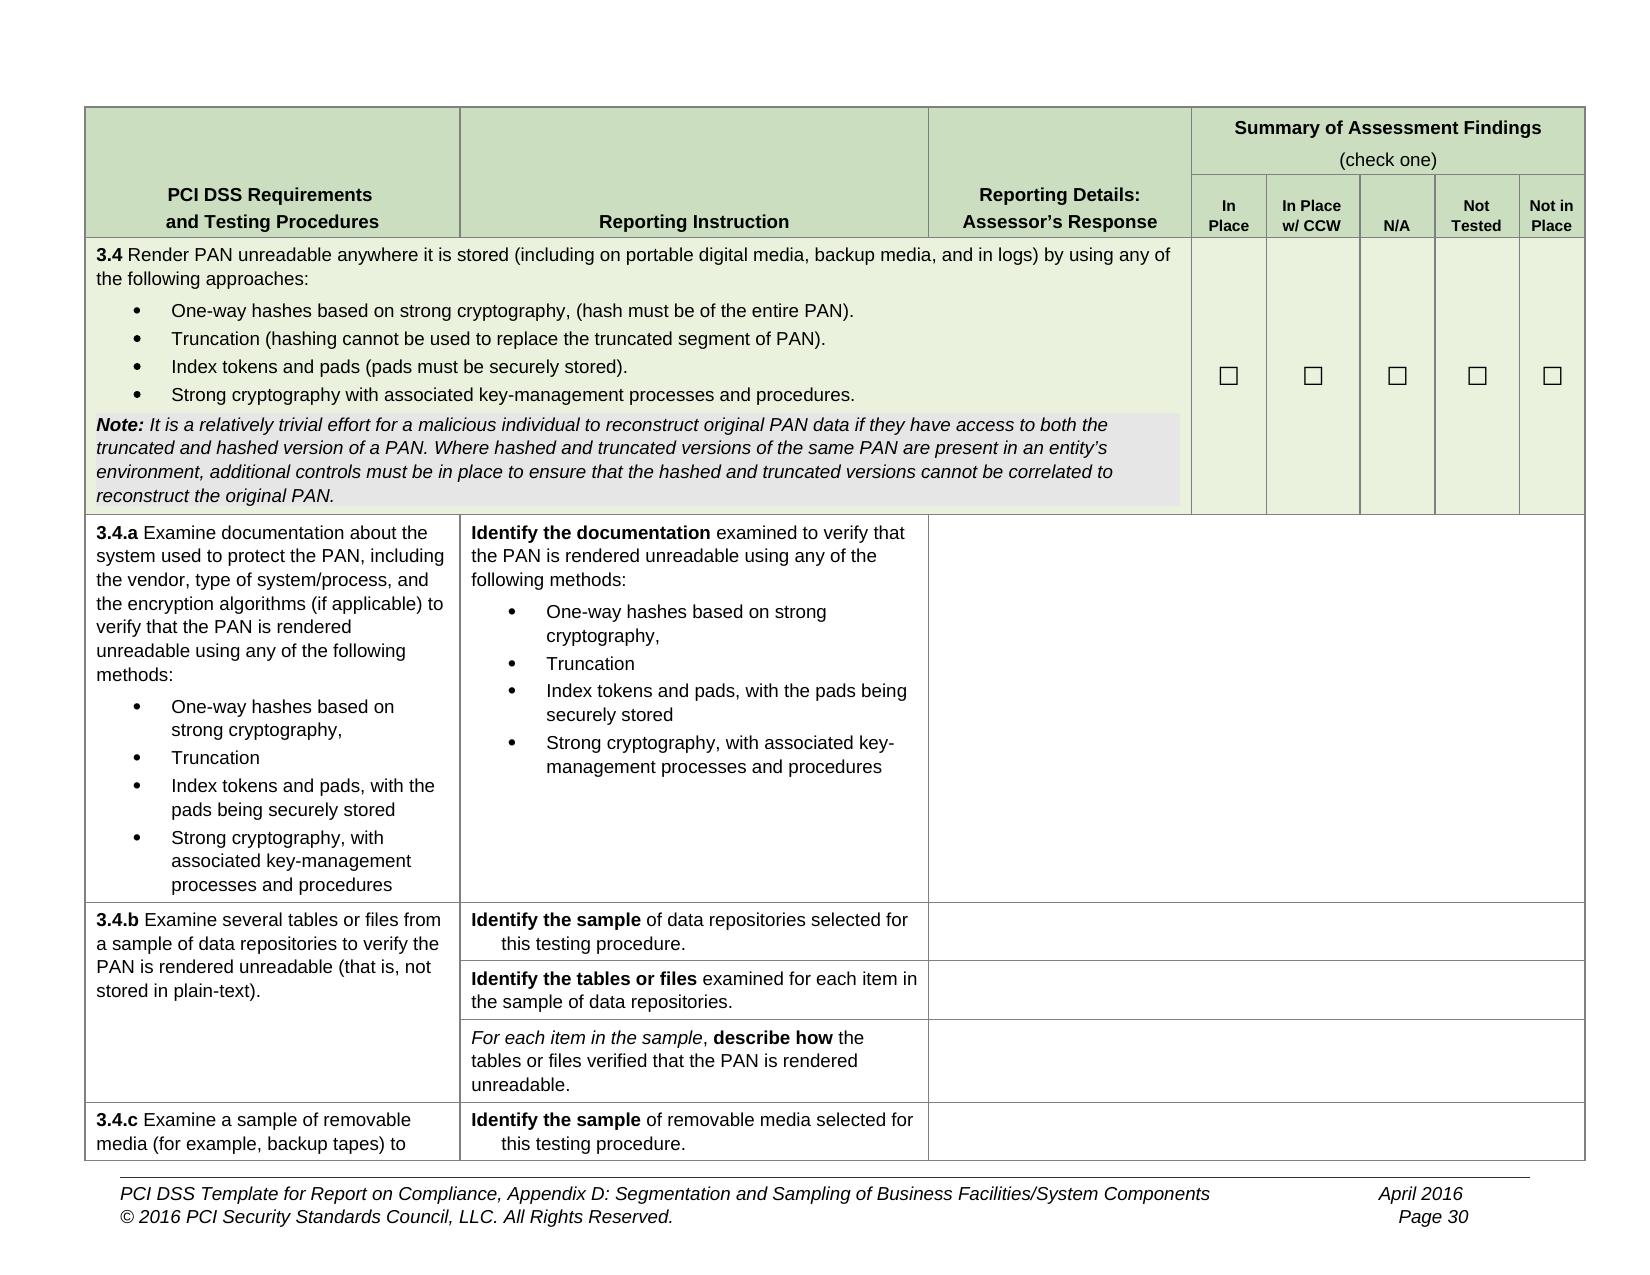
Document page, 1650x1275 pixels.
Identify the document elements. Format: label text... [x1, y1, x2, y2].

table_cell For each item in the sample, describe how the tables or files verified that the PAN is rendered unreadable. [461, 1020, 928, 1102]
table_header Reporting Instruction [461, 108, 928, 237]
table_cell Identify the sample of data repositories selected for this testing procedure. [461, 903, 928, 960]
table_cell N/A [1361, 175, 1434, 237]
table_cell In Place w/ CCW [1267, 175, 1359, 237]
table_cell ☐ [1520, 238, 1584, 514]
table_cell ☐ [1361, 238, 1434, 514]
table_cell [929, 1103, 1584, 1160]
table_cell [929, 1020, 1584, 1102]
table_cell Not in Place [1520, 175, 1584, 237]
table_cell Identify the documentation examined to verify that the PAN is rendered unreadable using any of the following methods: One-way hashes based on strong cryptography, Truncation Index tokens and pads, with the pads being securely stored Strong cryptography, with associated key-management processes and procedures [461, 515, 928, 902]
table_header Reporting Details: Assessor’s Response [929, 108, 1191, 237]
table_cell [929, 903, 1584, 960]
table_cell ☐ [1267, 238, 1359, 514]
table_cell 3.4.b Examine several tables or files from a sample of data repositories to verify the PAN is rendered unreadable (that is, not stored in plain-text). [86, 903, 459, 1102]
table_cell [929, 961, 1584, 1019]
table_cell [929, 515, 1584, 902]
table_cell ☐ [1436, 238, 1519, 514]
table_cell 3.4 Render PAN unreadable anywhere it is stored (including on portable digital media, backup media, and in logs) by using any of the following approaches: One-way hashes based on strong cryptography, (hash must be of the entire PAN). Truncation (hashing cannot be used to replace the truncated segment of PAN). Index tokens and pads (pads must be securely stored). Strong cryptography with associated key-management processes and procedures. Note: It is a relatively trivial effort for a malicious individual to reconstruct original PAN data if they have access to both the truncated and hashed version of a PAN. Where hashed and truncated versions of the same PAN are present in an entity’s environment, additional controls must be in place to ensure that the hashed and truncated versions cannot be correlated to reconstruct the original PAN. [86, 238, 1191, 514]
table_cell 3.4.a Examine documentation about the system used to protect the PAN, including the vendor, type of system/process, and the encryption algorithms (if applicable) to verify that the PAN is rendered unreadable using any of the following methods: One-way hashes based on strong cryptography, Truncation Index tokens and pads, with the pads being securely stored Strong cryptography, with associated key-management processes and procedures [86, 515, 459, 902]
table_header Summary of Assessment Findings (check one) [1192, 108, 1584, 174]
table_cell 3.4.c Examine a sample of removable media (for example, backup tapes) to confirm that the PAN is rendered unreadable. [86, 1103, 459, 1160]
table_cell Identify the tables or files examined for each item in the sample of data repositories. [461, 961, 928, 1019]
table_header PCI DSS Requirements and Testing Procedures [86, 108, 459, 237]
table_cell Identify the sample of removable media selected for this testing procedure. [461, 1103, 928, 1160]
table_cell In Place [1192, 175, 1266, 237]
table_cell ☐ [1192, 238, 1266, 514]
table_cell Not Tested [1436, 175, 1519, 237]
